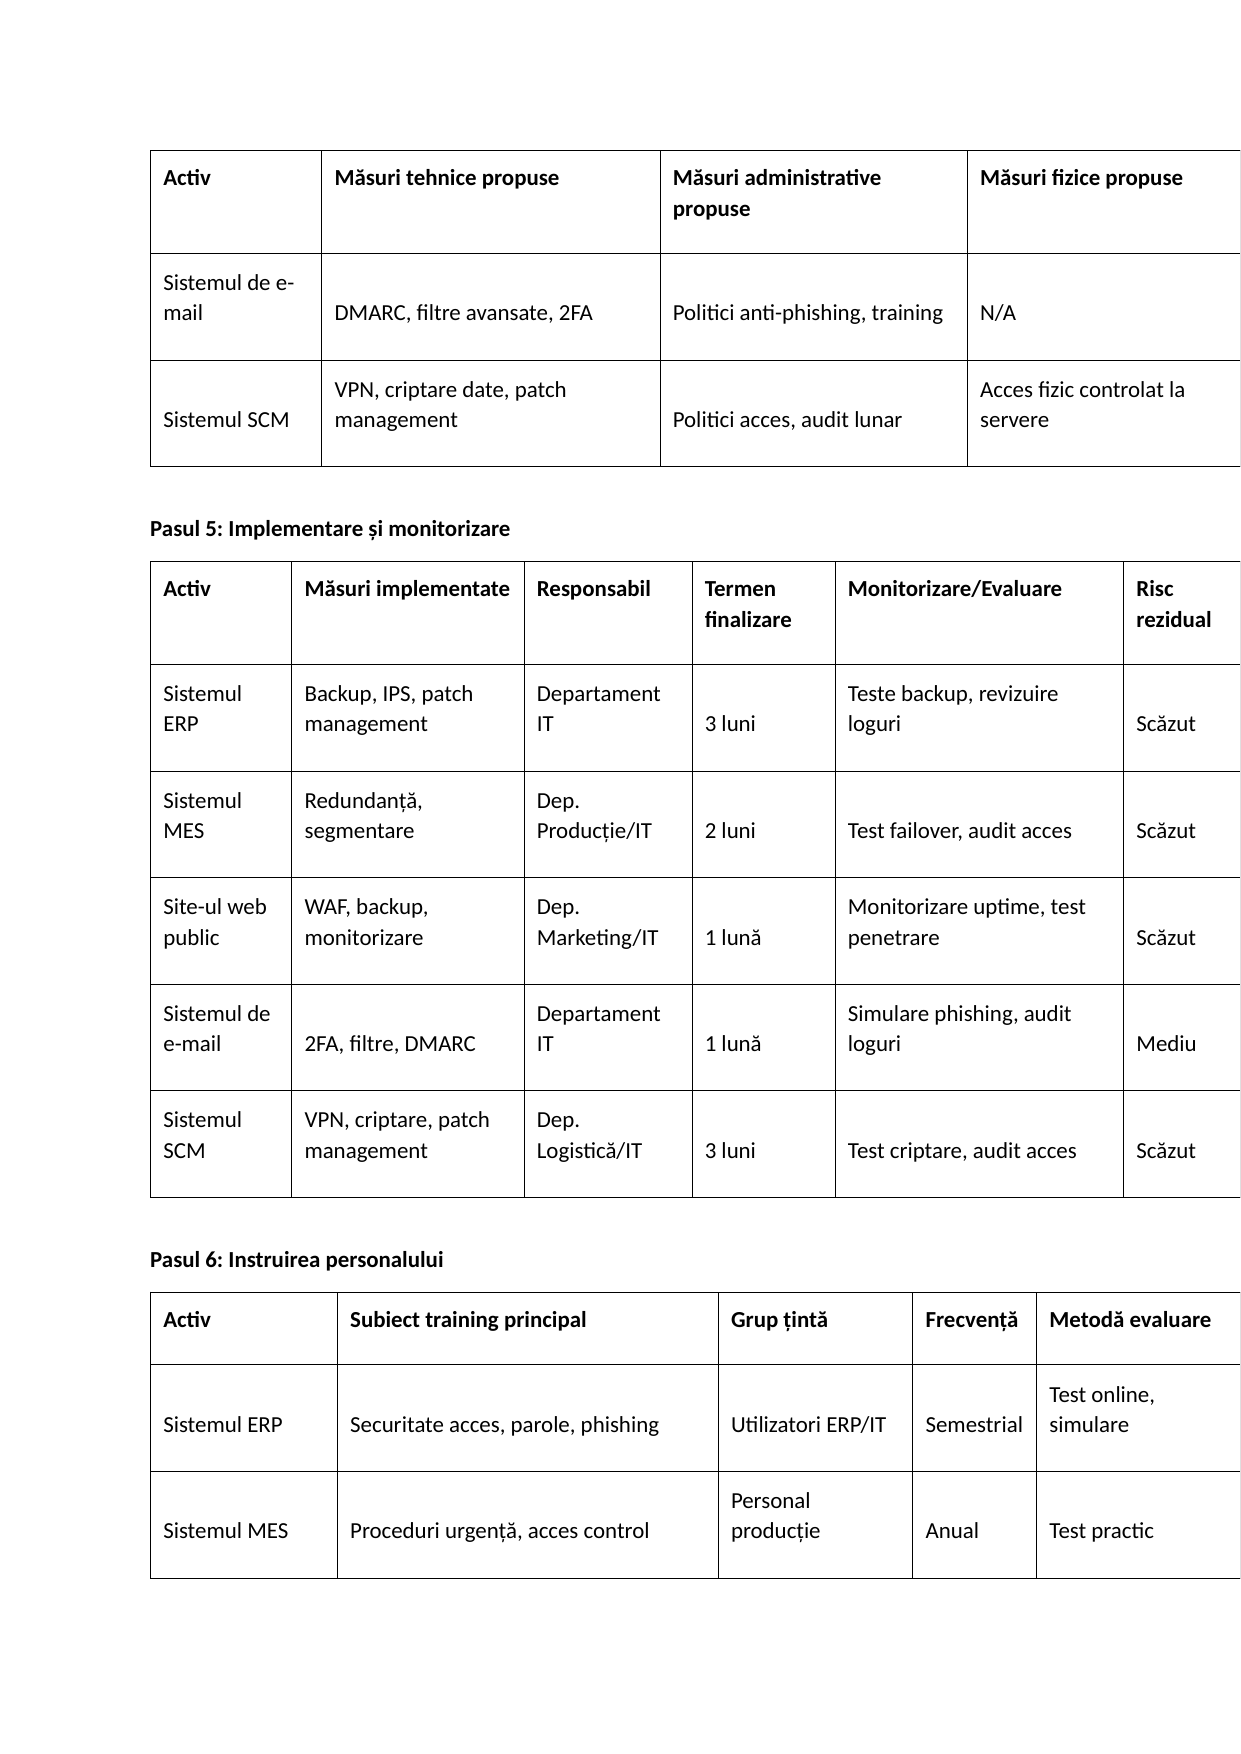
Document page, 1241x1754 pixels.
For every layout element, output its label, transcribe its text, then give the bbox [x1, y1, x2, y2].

table_cell Teste backup, revizuire loguri [836, 665, 1123, 771]
table_cell 1 lună [693, 985, 835, 1090]
table_cell Sistemul MES [151, 1472, 337, 1577]
table_header Grup țintă [719, 1293, 912, 1364]
table_cell Scăzut [1124, 665, 1240, 771]
table_cell Sistemul SCM [151, 361, 321, 466]
table_cell Simulare phishing, audit loguri [836, 985, 1123, 1090]
table_cell Test practic [1037, 1472, 1240, 1577]
table_cell Sistemul ERP [151, 665, 291, 771]
table_cell Acces fizic controlat la servere [968, 361, 1240, 466]
table_cell Anual [913, 1472, 1036, 1577]
table_header Măsuri fizice propuse [968, 151, 1240, 253]
table_cell Mediu [1124, 985, 1240, 1090]
table_header Măsuri implementate [292, 562, 524, 664]
table_cell Proceduri urgență, acces control [338, 1472, 718, 1577]
table_cell Test online, simulare [1037, 1365, 1240, 1471]
table_header Frecvență [913, 1293, 1036, 1364]
table_header Subiect training principal [338, 1293, 718, 1364]
table_cell 1 lună [693, 878, 835, 984]
table_cell Test criptare, audit acces [836, 1091, 1123, 1197]
table_cell Scăzut [1124, 878, 1240, 984]
table_cell DMARC, filtre avansate, 2FA [322, 254, 660, 359]
table_cell N/A [968, 254, 1240, 359]
table_cell Politici acces, audit lunar [661, 361, 967, 466]
table_cell Dep. Logistică/IT [525, 1091, 692, 1197]
table_cell 3 luni [693, 1091, 835, 1197]
table_header Risc rezidual [1124, 562, 1240, 664]
text Pasul 6: Instruirea personalului [150, 1245, 1090, 1273]
table_header Monitorizare/Evaluare [836, 562, 1123, 664]
table_header Măsuri tehnice propuse [322, 151, 660, 253]
table_cell Departament IT [525, 985, 692, 1090]
table_cell Dep. Producție/IT [525, 772, 692, 877]
table_cell Personal producție [719, 1472, 912, 1577]
table_header Metodă evaluare [1037, 1293, 1240, 1364]
table_header Responsabil [525, 562, 692, 664]
table_cell Politici anti-phishing, training [661, 254, 967, 359]
table_cell 2FA, filtre, DMARC [292, 985, 524, 1090]
table_cell WAF, backup, monitorizare [292, 878, 524, 984]
table_cell VPN, criptare date, patch management [322, 361, 660, 466]
table_cell Backup, IPS, patch management [292, 665, 524, 771]
table_cell Scăzut [1124, 1091, 1240, 1197]
table_cell VPN, criptare, patch management [292, 1091, 524, 1197]
table_header Termen finalizare [693, 562, 835, 664]
table_cell Departament IT [525, 665, 692, 771]
table_cell 3 luni [693, 665, 835, 771]
table_cell Site-ul web public [151, 878, 291, 984]
table_header Măsuri administrative propuse [661, 151, 967, 253]
table_header Activ [151, 562, 291, 664]
table_cell Redundanță, segmentare [292, 772, 524, 877]
table_cell Utilizatori ERP/IT [719, 1365, 912, 1471]
text Pasul 5: Implementare și monitorizare [150, 514, 1090, 542]
table_cell Dep. Marketing/IT [525, 878, 692, 984]
table_cell Sistemul de e-mail [151, 985, 291, 1090]
table_cell Scăzut [1124, 772, 1240, 877]
table_cell Securitate acces, parole, phishing [338, 1365, 718, 1471]
table_cell Sistemul SCM [151, 1091, 291, 1197]
table_cell Monitorizare uptime, test penetrare [836, 878, 1123, 984]
table_cell Sistemul de e-mail [151, 254, 321, 359]
table_header Activ [151, 1293, 337, 1364]
table_cell Semestrial [913, 1365, 1036, 1471]
table_cell 2 luni [693, 772, 835, 877]
table_cell Sistemul MES [151, 772, 291, 877]
table_cell Test failover, audit acces [836, 772, 1123, 877]
table_cell Sistemul ERP [151, 1365, 337, 1471]
table_header Activ [151, 151, 321, 253]
